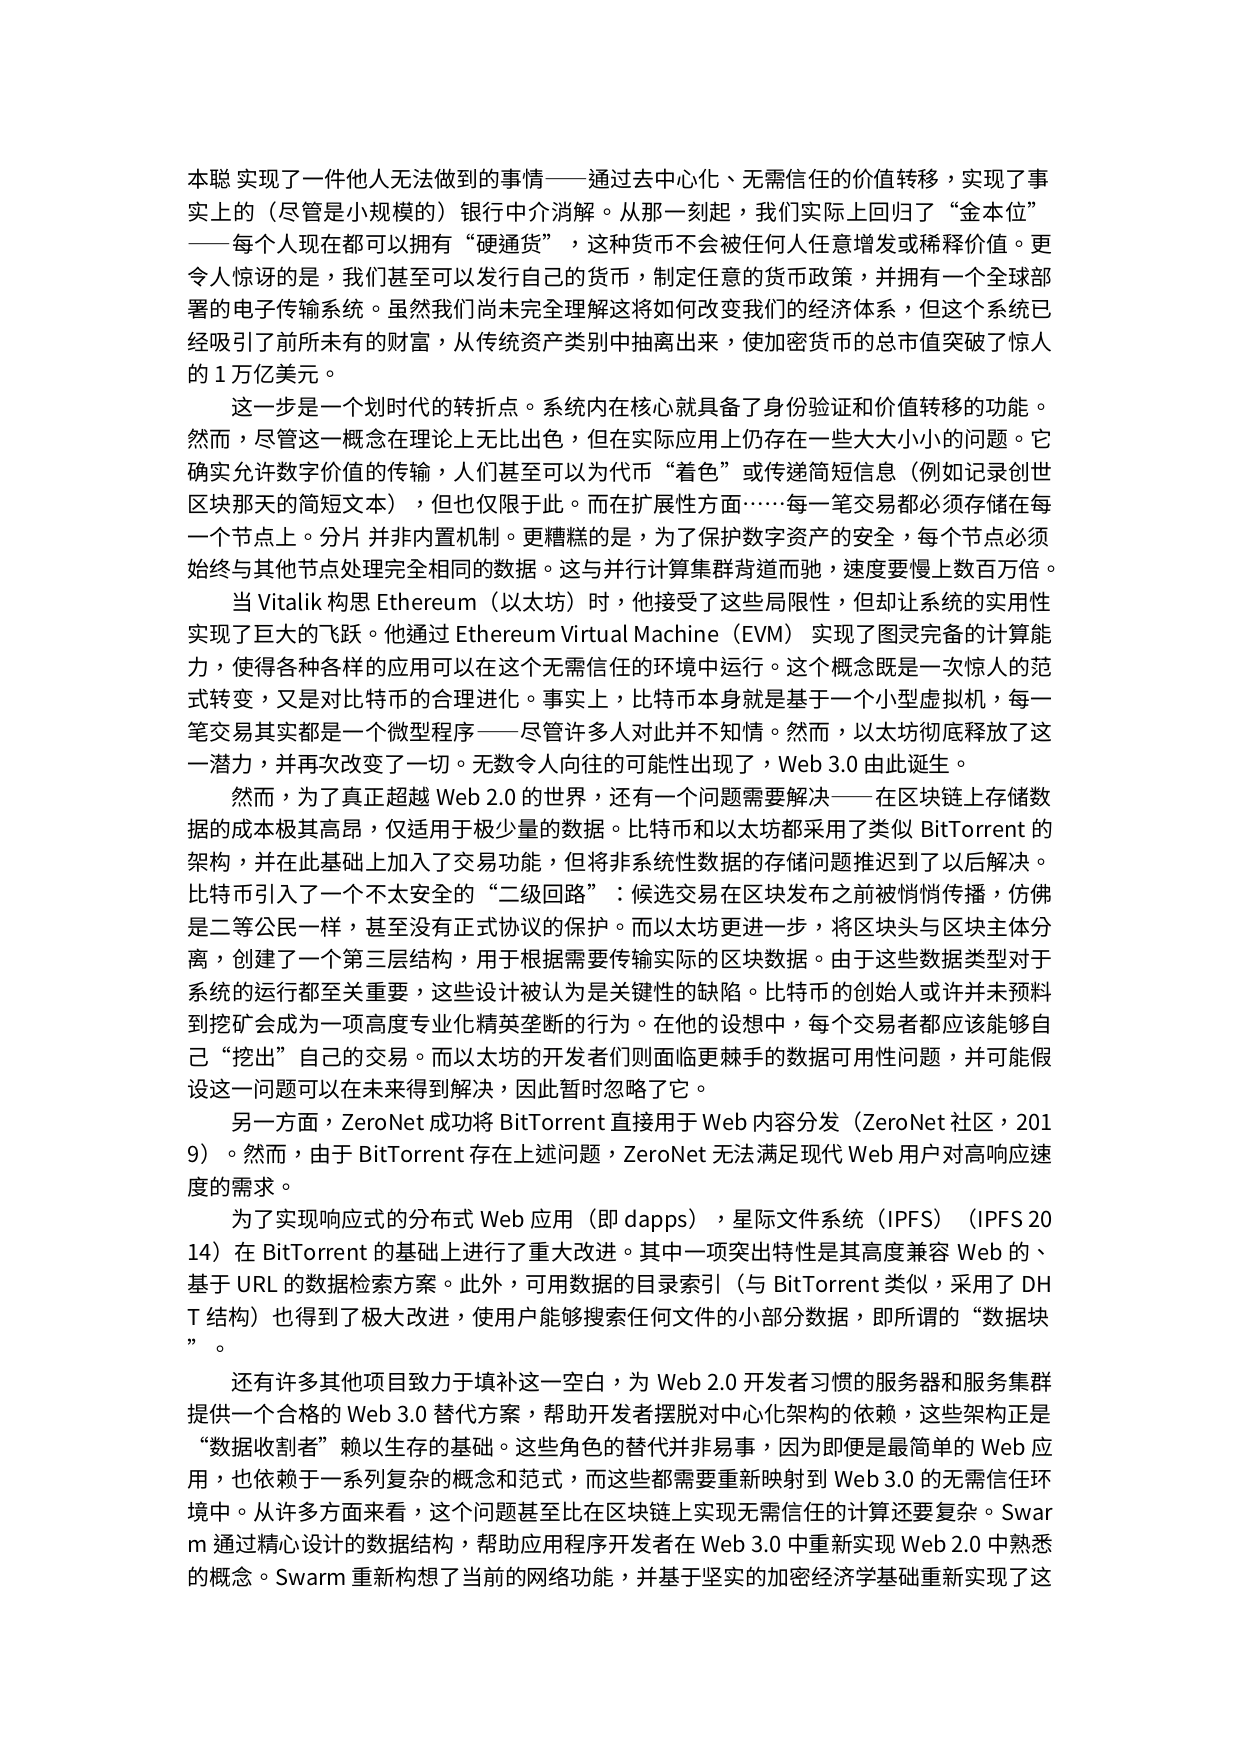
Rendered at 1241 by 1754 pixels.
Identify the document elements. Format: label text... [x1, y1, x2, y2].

text 为了实现响应式的分布式 Web 应用（即 dapps），星际文件系统（IPFS）（IPFS 2014）在 BitTorrent 的基础上进行了重大改进。其中一项突出特性是其高度兼容 Web 的、基于 URL 的数据检索方案。此外，可用数据的目录索引（与 BitTorrent 类似，采用了 DHT 结构）也得到了极大改进，使用户能够搜索任何文件的小部分数据，即所谓的“数据块”。 [187, 1202, 1053, 1364]
text 这一步是一个划时代的转折点。系统内在核心就具备了身份验证和价值转移的功能。然而，尽管这一概念在理论上无比出色，但在实际应用上仍存在一些大大小小的问题。它确实允许数字价值的传输，人们甚至可以为代币“着色”或传递简短信息（例如记录创世区块那天的简短文本），但也仅限于此。而在扩展性方面……每一笔交易都必须存储在每一个节点上。分片 并非内置机制。更糟糕的是，为了保护数字资产的安全，每个节点必须始终与其他节点处理完全相同的数据。这与并行计算集群背道而驰，速度要慢上数百万倍。 [187, 389, 1053, 584]
text 然而，为了真正超越 Web 2.0 的世界，还有一个问题需要解决——在区块链上存储数据的成本极其高昂，仅适用于极少量的数据。比特币和以太坊都采用了类似 BitTorrent 的架构，并在此基础上加入了交易功能，但将非系统性数据的存储问题推迟到了以后解决。比特币引入了一个不太安全的“二级回路”：候选交易在区块发布之前被悄悄传播，仿佛是二等公民一样，甚至没有正式协议的保护。而以太坊更进一步，将区块头与区块主体分离，创建了一个第三层结构，用于根据需要传输实际的区块数据。由于这些数据类型对于系统的运行都至关重要，这些设计被认为是关键性的缺陷。比特币的创始人或许并未预料到挖矿会成为一项高度专业化精英垄断的行为。在他的设想中，每个交易者都应该能够自己“挖出”自己的交易。而以太坊的开发者们则面临更棘手的数据可用性问题，并可能假设这一问题可以在未来得到解决，因此暂时忽略了它。 [187, 779, 1053, 1104]
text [187, 162, 1053, 389]
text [187, 1364, 1053, 1592]
text 当 Vitalik 构思 Ethereum（以太坊）时，他接受了这些局限性，但却让系统的实用性实现了巨大的飞跃。他通过 Ethereum Virtual Machine（EVM） 实现了图灵完备的计算能力，使得各种各样的应用可以在这个无需信任的环境中运行。这个概念既是一次惊人的范式转变，又是对比特币的合理进化。事实上，比特币本身就是基于一个小型虚拟机，每一笔交易其实都是一个微型程序——尽管许多人对此并不知情。然而，以太坊彻底释放了这一潜力，并再次改变了一切。无数令人向往的可能性出现了，Web 3.0 由此诞生。 [187, 584, 1053, 779]
text 另一方面，ZeroNet 成功将 BitTorrent 直接用于 Web 内容分发（ZeroNet 社区，2019）。然而，由于 BitTorrent 存在上述问题，ZeroNet 无法满足现代 Web 用户对高响应速度的需求。 [187, 1104, 1053, 1202]
